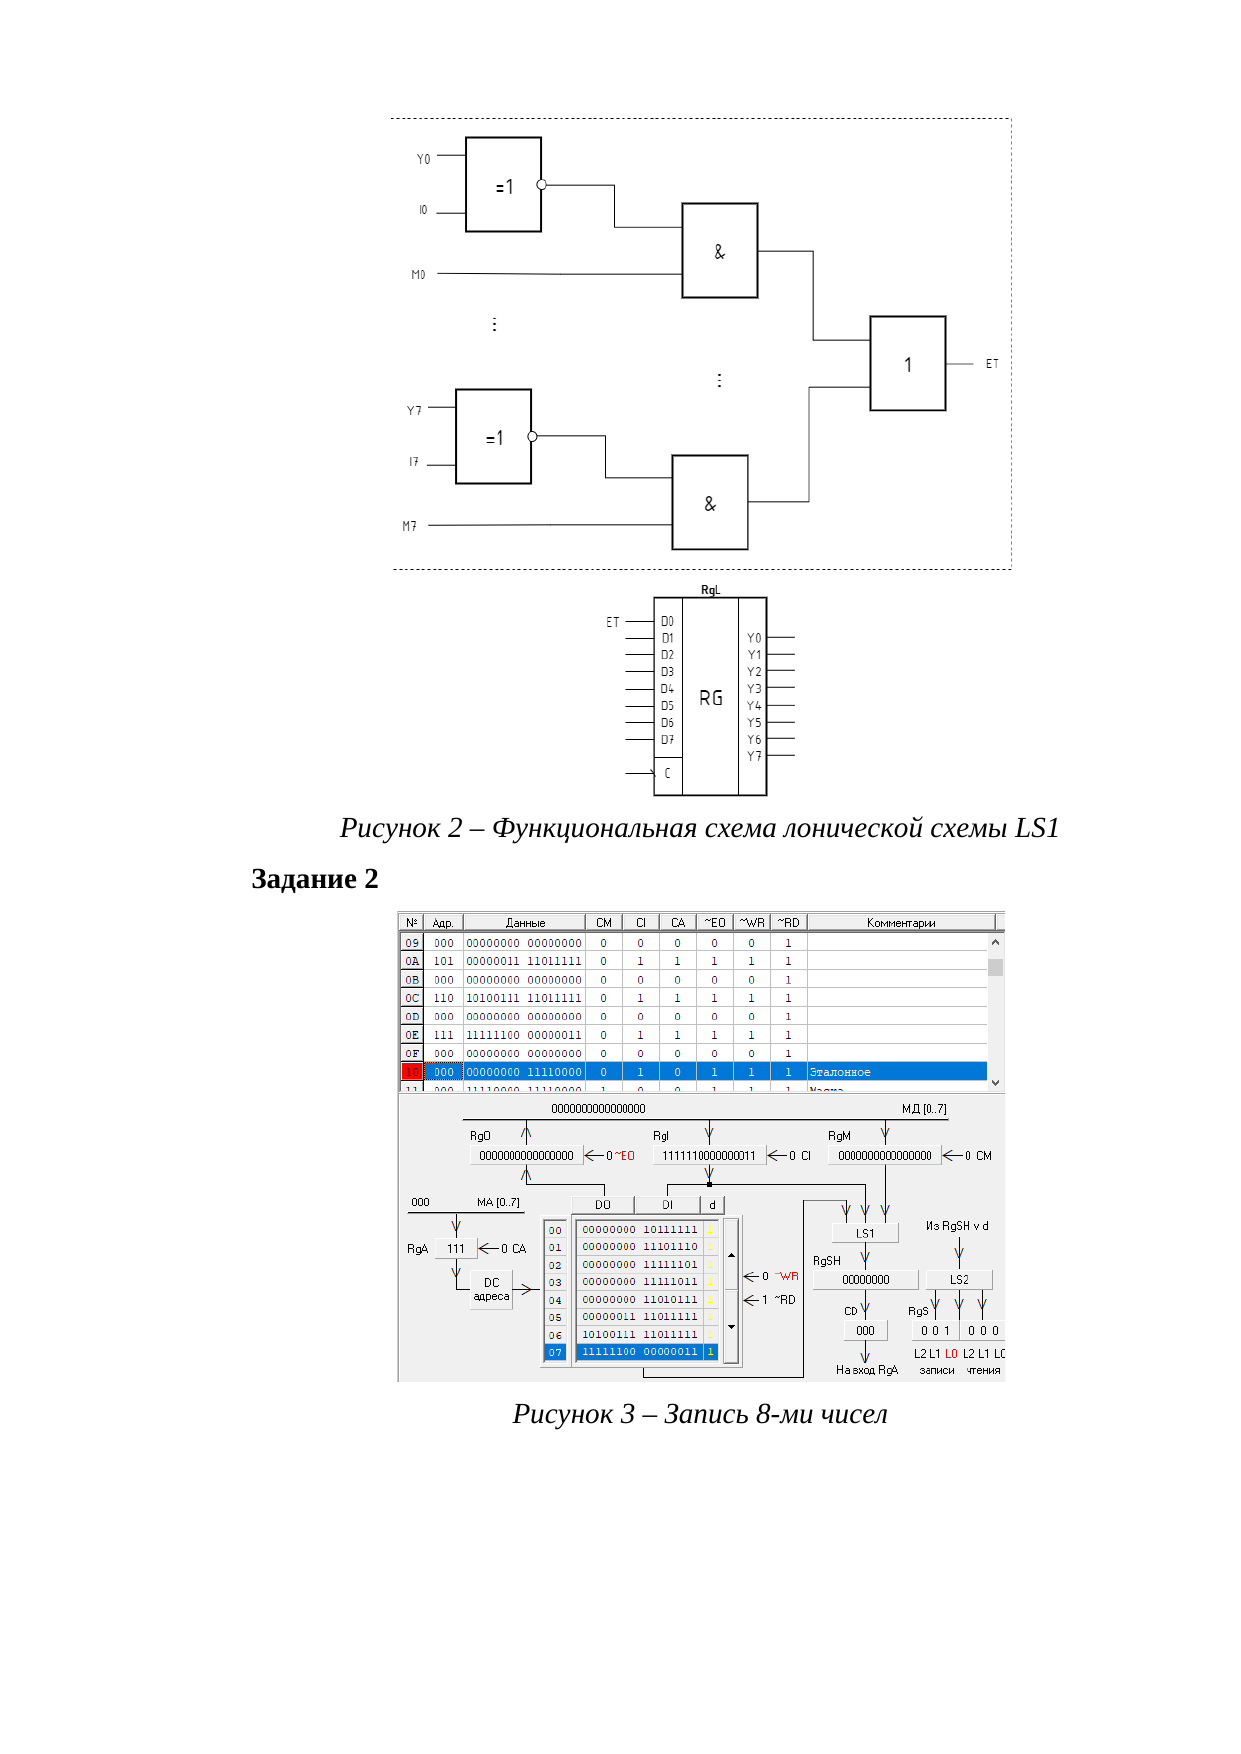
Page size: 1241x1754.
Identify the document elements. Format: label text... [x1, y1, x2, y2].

picture [391, 118, 1012, 797]
text Рисунок 2 – Функциональная схема лонической схемы LS1 [177, 811, 1152, 844]
text Рисунок 3 – Запись 8-ми чисел [177, 1396, 1152, 1430]
picture [397, 911, 1006, 1382]
text Задание 2 [177, 861, 1152, 894]
